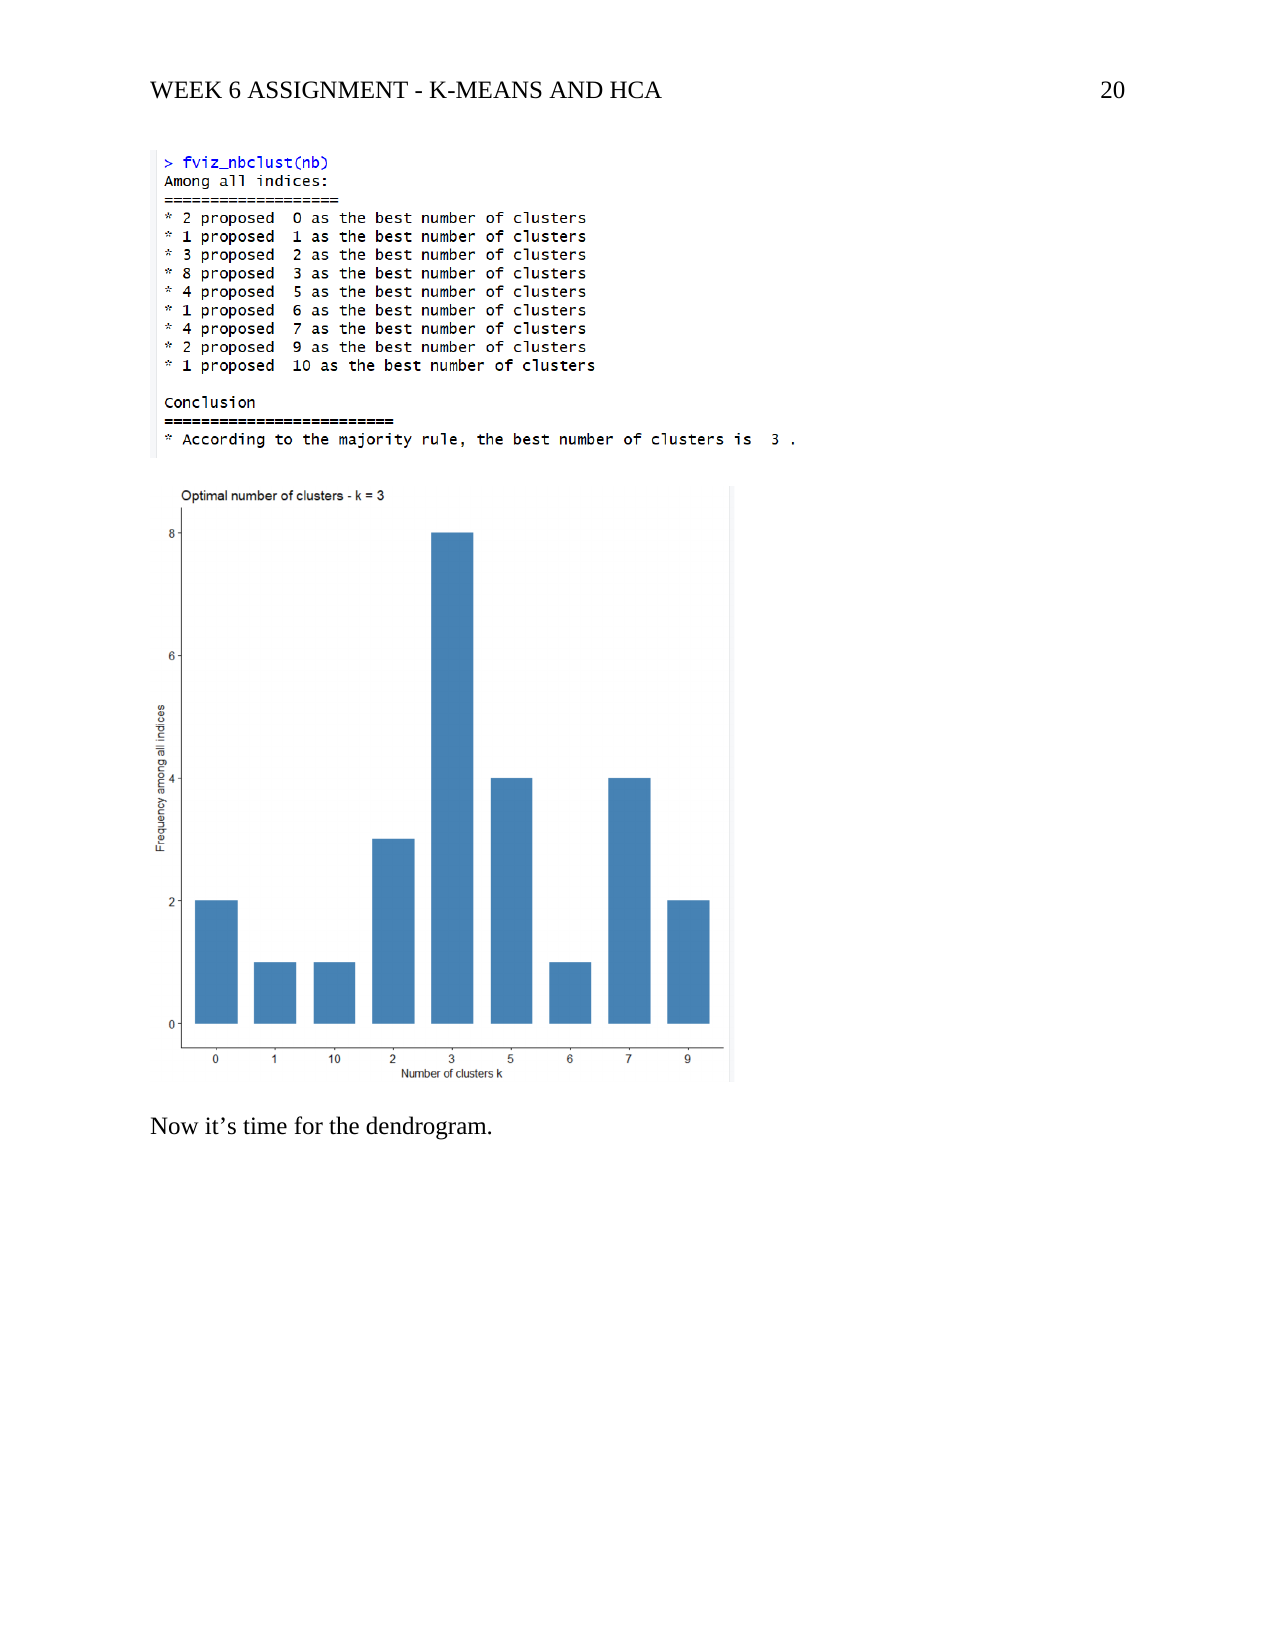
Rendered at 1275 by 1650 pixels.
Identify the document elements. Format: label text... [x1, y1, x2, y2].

picture [150, 486, 735, 1082]
picture [150, 150, 806, 458]
text Now it’s time for the dendrogram. [150, 1111, 1125, 1139]
